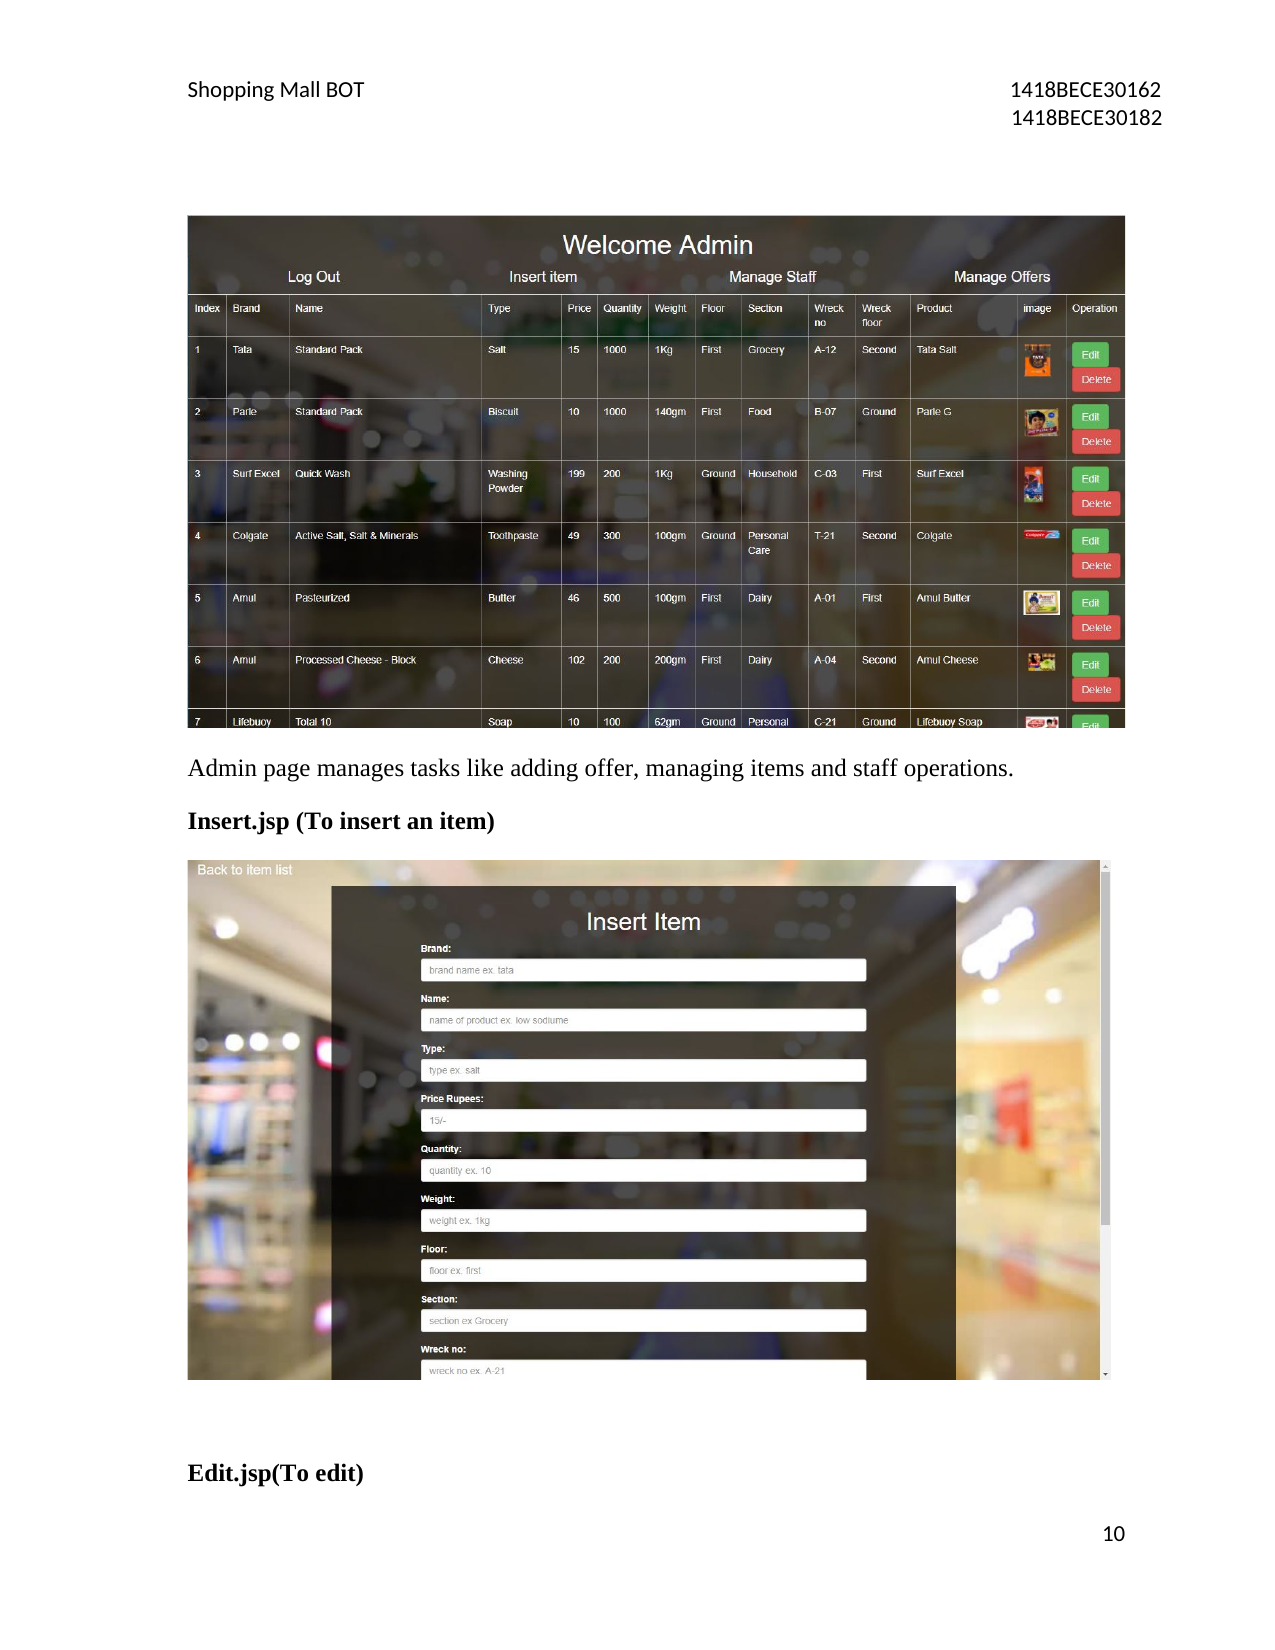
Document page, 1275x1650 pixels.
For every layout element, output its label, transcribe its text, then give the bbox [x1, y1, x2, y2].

text Edit.jsp(To edit) [187, 1458, 1125, 1487]
text Insert.jsp (To insert an item) [187, 806, 1125, 835]
picture [187, 860, 1111, 1380]
text Admin page manages tasks like adding offer, managing items and staff operations. [187, 753, 1125, 781]
picture [187, 215, 1125, 728]
